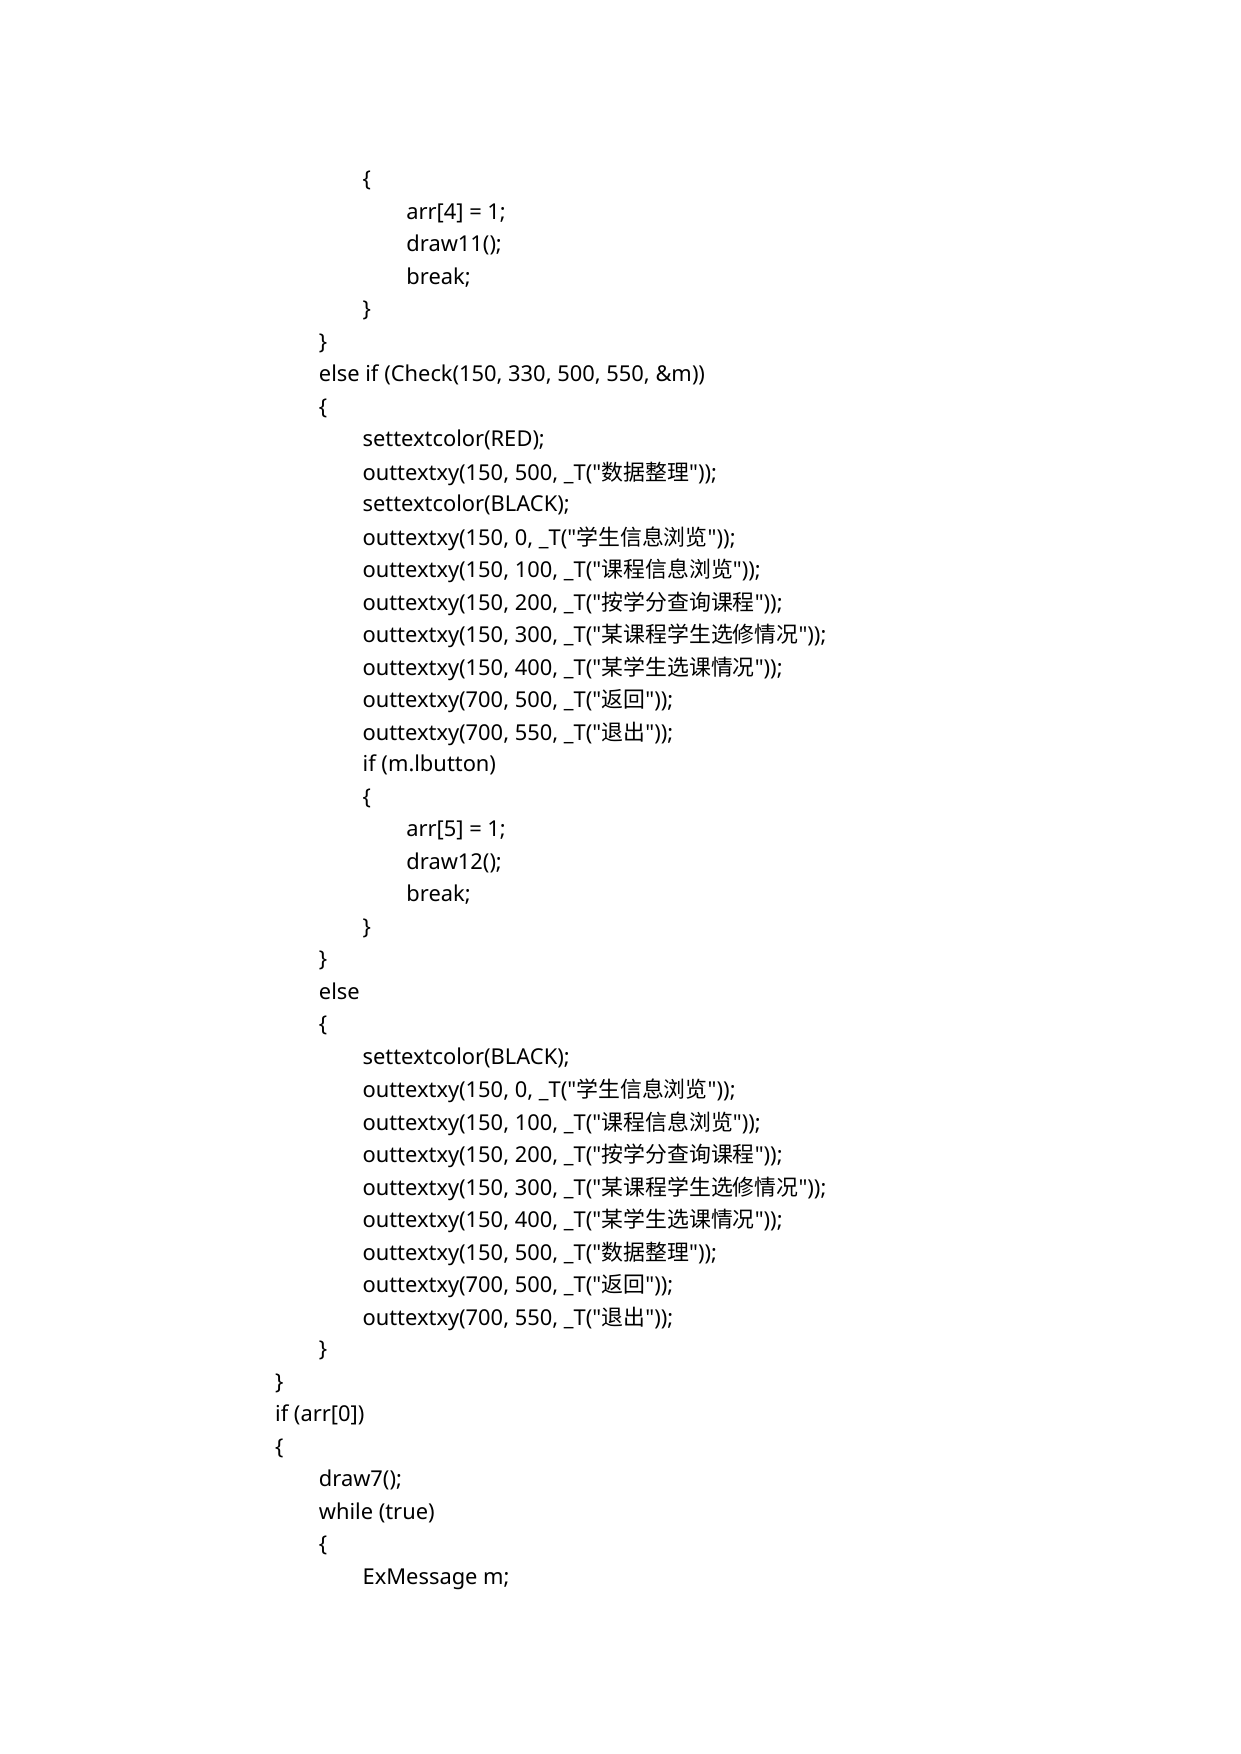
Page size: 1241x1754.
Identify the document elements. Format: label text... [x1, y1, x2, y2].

text break; [187, 877, 1053, 909]
text outtextxy(150, 0, _T("学生信息浏览")); [187, 519, 1053, 552]
text if (arr[0]) [187, 1397, 1053, 1429]
text ExMessage m; [187, 1559, 1053, 1592]
text } [187, 909, 1053, 942]
text draw12(); [187, 844, 1053, 877]
text } [187, 1332, 1053, 1364]
text outtextxy(150, 400, _T("某学生选课情况")); [187, 649, 1053, 682]
text outtextxy(150, 300, _T("某课程学生选修情况")); [187, 1169, 1053, 1202]
text draw7(); [187, 1462, 1053, 1494]
text arr[5] = 1; [187, 812, 1053, 844]
text outtextxy(150, 500, _T("数据整理")); [187, 1234, 1053, 1267]
text { [187, 1007, 1053, 1039]
text outtextxy(150, 200, _T("按学分查询课程")); [187, 1137, 1053, 1169]
text outtextxy(150, 100, _T("课程信息浏览")); [187, 1104, 1053, 1137]
text settextcolor(BLACK); [187, 487, 1053, 519]
text outtextxy(150, 500, _T("数据整理")); [187, 454, 1053, 487]
text } [187, 292, 1053, 324]
text outtextxy(700, 550, _T("退出")); [187, 1299, 1053, 1332]
text if (m.lbutton) [187, 747, 1053, 779]
text { [187, 389, 1053, 422]
text outtextxy(150, 200, _T("按学分查询课程")); [187, 584, 1053, 617]
text outtextxy(700, 550, _T("退出")); [187, 714, 1053, 747]
text outtextxy(700, 500, _T("返回")); [187, 1267, 1053, 1299]
text arr[4] = 1; [187, 194, 1053, 227]
text outtextxy(150, 0, _T("学生信息浏览")); [187, 1072, 1053, 1104]
text outtextxy(700, 500, _T("返回")); [187, 682, 1053, 714]
text outtextxy(150, 400, _T("某学生选课情况")); [187, 1202, 1053, 1234]
text break; [187, 259, 1053, 292]
text { [187, 162, 1053, 194]
text { [187, 779, 1053, 812]
text draw11(); [187, 227, 1053, 259]
text { [187, 1429, 1053, 1462]
text } [187, 1364, 1053, 1397]
text settextcolor(RED); [187, 422, 1053, 454]
text outtextxy(150, 100, _T("课程信息浏览")); [187, 552, 1053, 584]
text } [187, 942, 1053, 974]
text settextcolor(BLACK); [187, 1039, 1053, 1072]
text outtextxy(150, 300, _T("某课程学生选修情况")); [187, 617, 1053, 649]
text else [187, 974, 1053, 1007]
text { [187, 1527, 1053, 1559]
text else if (Check(150, 330, 500, 550, &m)) [187, 357, 1053, 389]
text } [187, 324, 1053, 357]
text while (true) [187, 1494, 1053, 1527]
